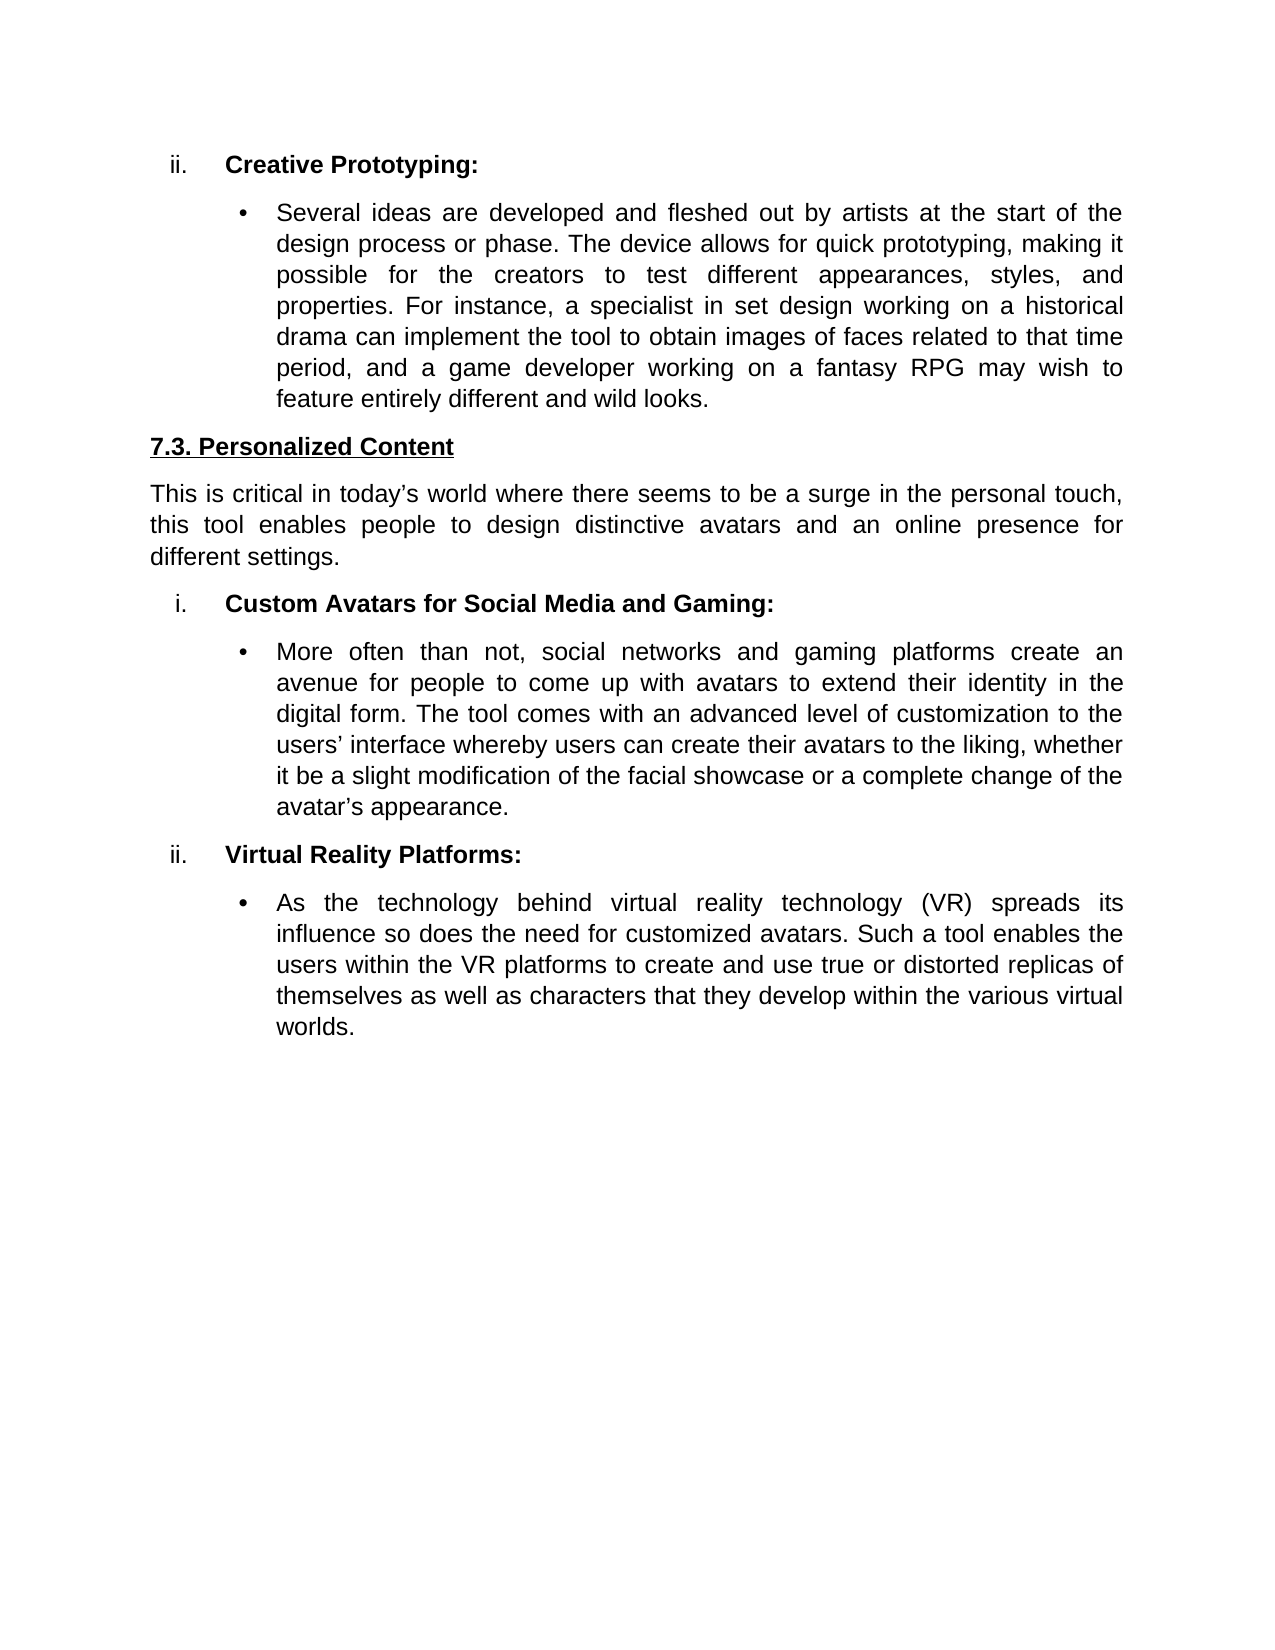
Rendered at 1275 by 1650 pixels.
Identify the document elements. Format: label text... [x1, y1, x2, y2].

list Several ideas are developed and fleshed out by artists at the start of the design process or phase. The device allows for quick prototyping, making it possible for the creators to test different appearances, styles, and properties. For instance, a specialist in set design working on a historical drama can implement the tool to obtain images of faces related to that time period, and a game developer working on a fantasy RPG may wish to feature entirely different and wild looks. [238, 198, 1125, 413]
text 7.3. Personalized Content [150, 432, 1125, 460]
text This is critical in today’s world where there seems to be a surge in the personal touch, this tool enables people to design distinctive avatars and an online presence for different settings. [150, 479, 1125, 570]
list As the technology behind virtual reality technology (VR) spreads its influence so does the need for customized avatars. Such a tool enables the users within the VR platforms to create and use true or distorted replicas of themselves as well as characters that they develop within the various virtual worlds. [238, 887, 1125, 1040]
list Virtual Reality Platforms: [187, 840, 1125, 868]
list Creative Prototyping: [187, 150, 1125, 179]
list Custom Avatars for Social Media and Gaming: [187, 589, 1125, 618]
list More often than not, social networks and gaming platforms create an avenue for people to come up with avatars to extend their identity in the digital form. The tool comes with an advanced level of customization to the users’ interface whereby users can create their avatars to the liking, whether it be a slight modification of the facial showcase or a complete change of the avatar’s appearance. [238, 637, 1125, 821]
